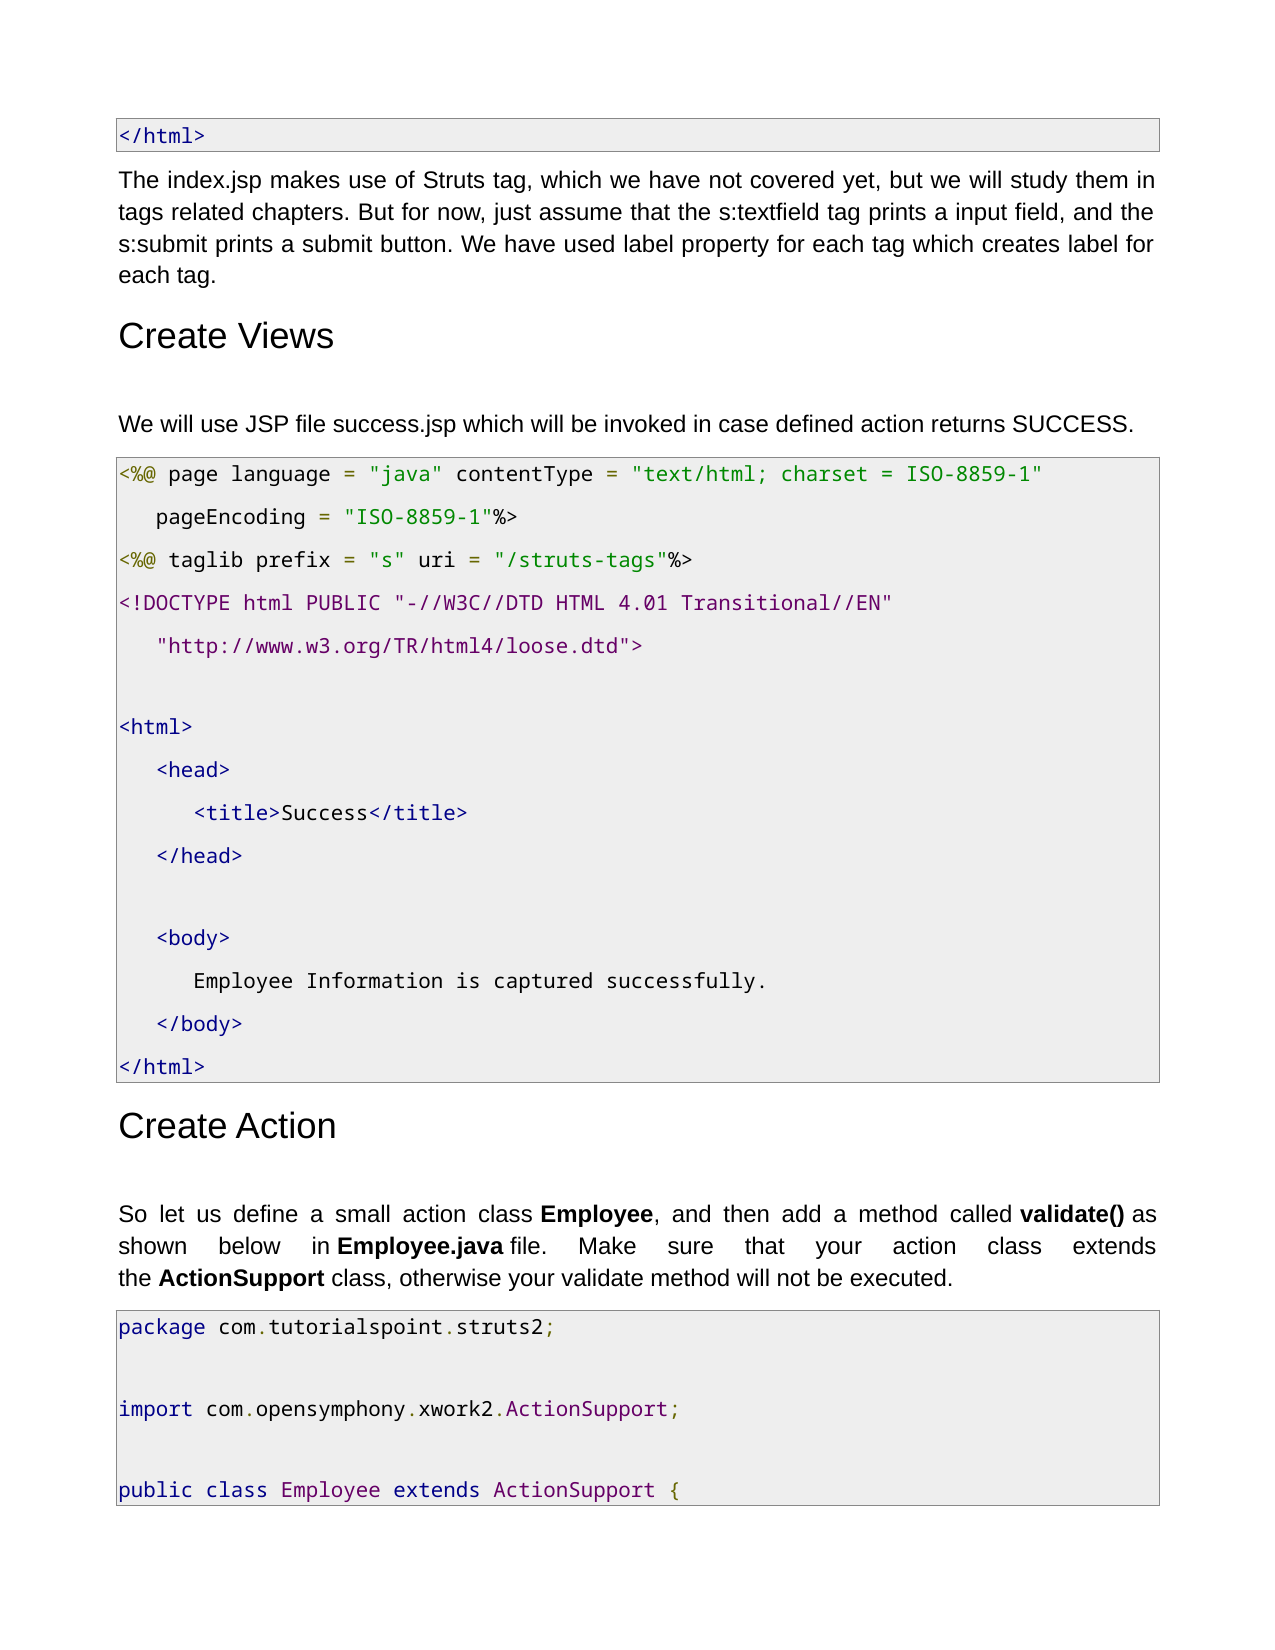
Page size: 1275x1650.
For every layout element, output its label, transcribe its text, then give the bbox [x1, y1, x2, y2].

text import com.opensymphony.xwork2.ActionSupport; [117, 1391, 1159, 1422]
text </html> [117, 1049, 1159, 1082]
text </head> [117, 839, 1159, 870]
subtitle Create Action [118, 1104, 1157, 1146]
text <%@ page language = "java" contentType = "text/html; charset = ISO-8859-1" [117, 458, 1159, 488]
text pageEncoding = "ISO-8859-1"%> [117, 499, 1159, 531]
text We will use JSP file success.jsp which will be invoked in case defined action returns SUCCESS. [118, 410, 1157, 438]
text <html> [117, 710, 1159, 741]
text <head> [117, 753, 1159, 784]
text <body> [117, 920, 1159, 951]
text </body> [117, 1006, 1159, 1037]
text So let us define a small action class Employee, and then add a method called validate() as shown below in Employee.java file. Make sure that your action class extends the ActionSupport class, otherwise your validate method will not be executed. [118, 1200, 1157, 1291]
subtitle Create Views [118, 314, 1157, 356]
text Employee Information is captured successfully. [117, 963, 1159, 994]
text </html> [117, 119, 1159, 151]
text "http://www.w3.org/TR/html4/loose.dtd"> [117, 629, 1159, 660]
text The index.jsp makes use of Struts tag, which we have not covered yet, but we will study them in tags related chapters. But for now, just assume that the s:textfield tag prints a input field, and the s:submit prints a submit button. We have used label property for each tag which creates label for each tag. [118, 166, 1157, 289]
text <%@ taglib prefix = "s" uri = "/struts-tags"%> [117, 543, 1159, 574]
text public class Employee extends ActionSupport { [117, 1472, 1159, 1505]
text <!DOCTYPE html PUBLIC "-//W3C//DTD HTML 4.01 Transitional//EN" [117, 586, 1159, 617]
text <title>Success</title> [117, 796, 1159, 827]
text package com.tutorialspoint.struts2; [117, 1311, 1159, 1341]
